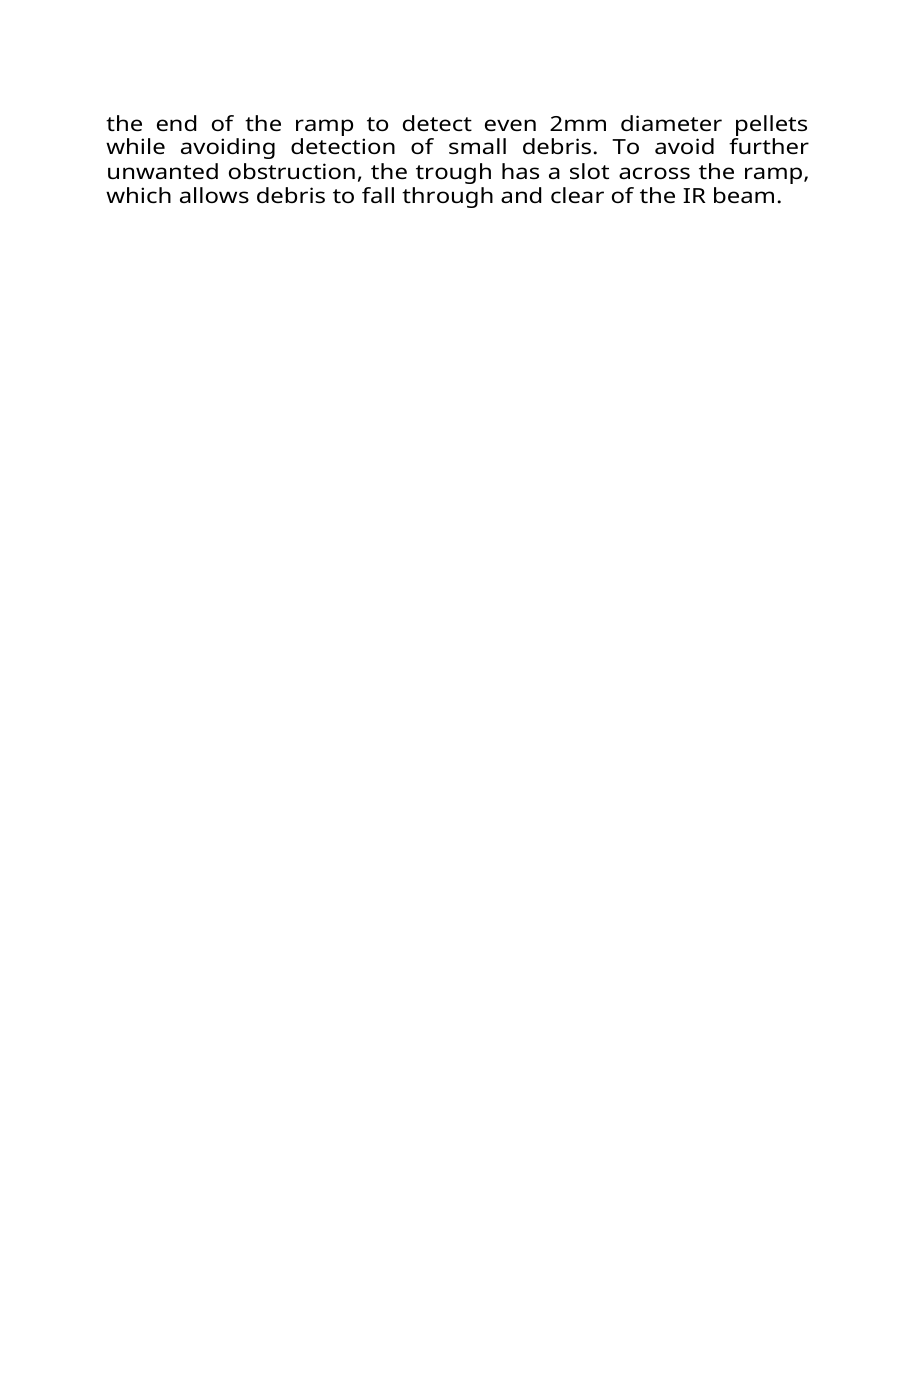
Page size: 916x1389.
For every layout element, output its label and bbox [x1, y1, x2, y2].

text [106, 112, 810, 209]
